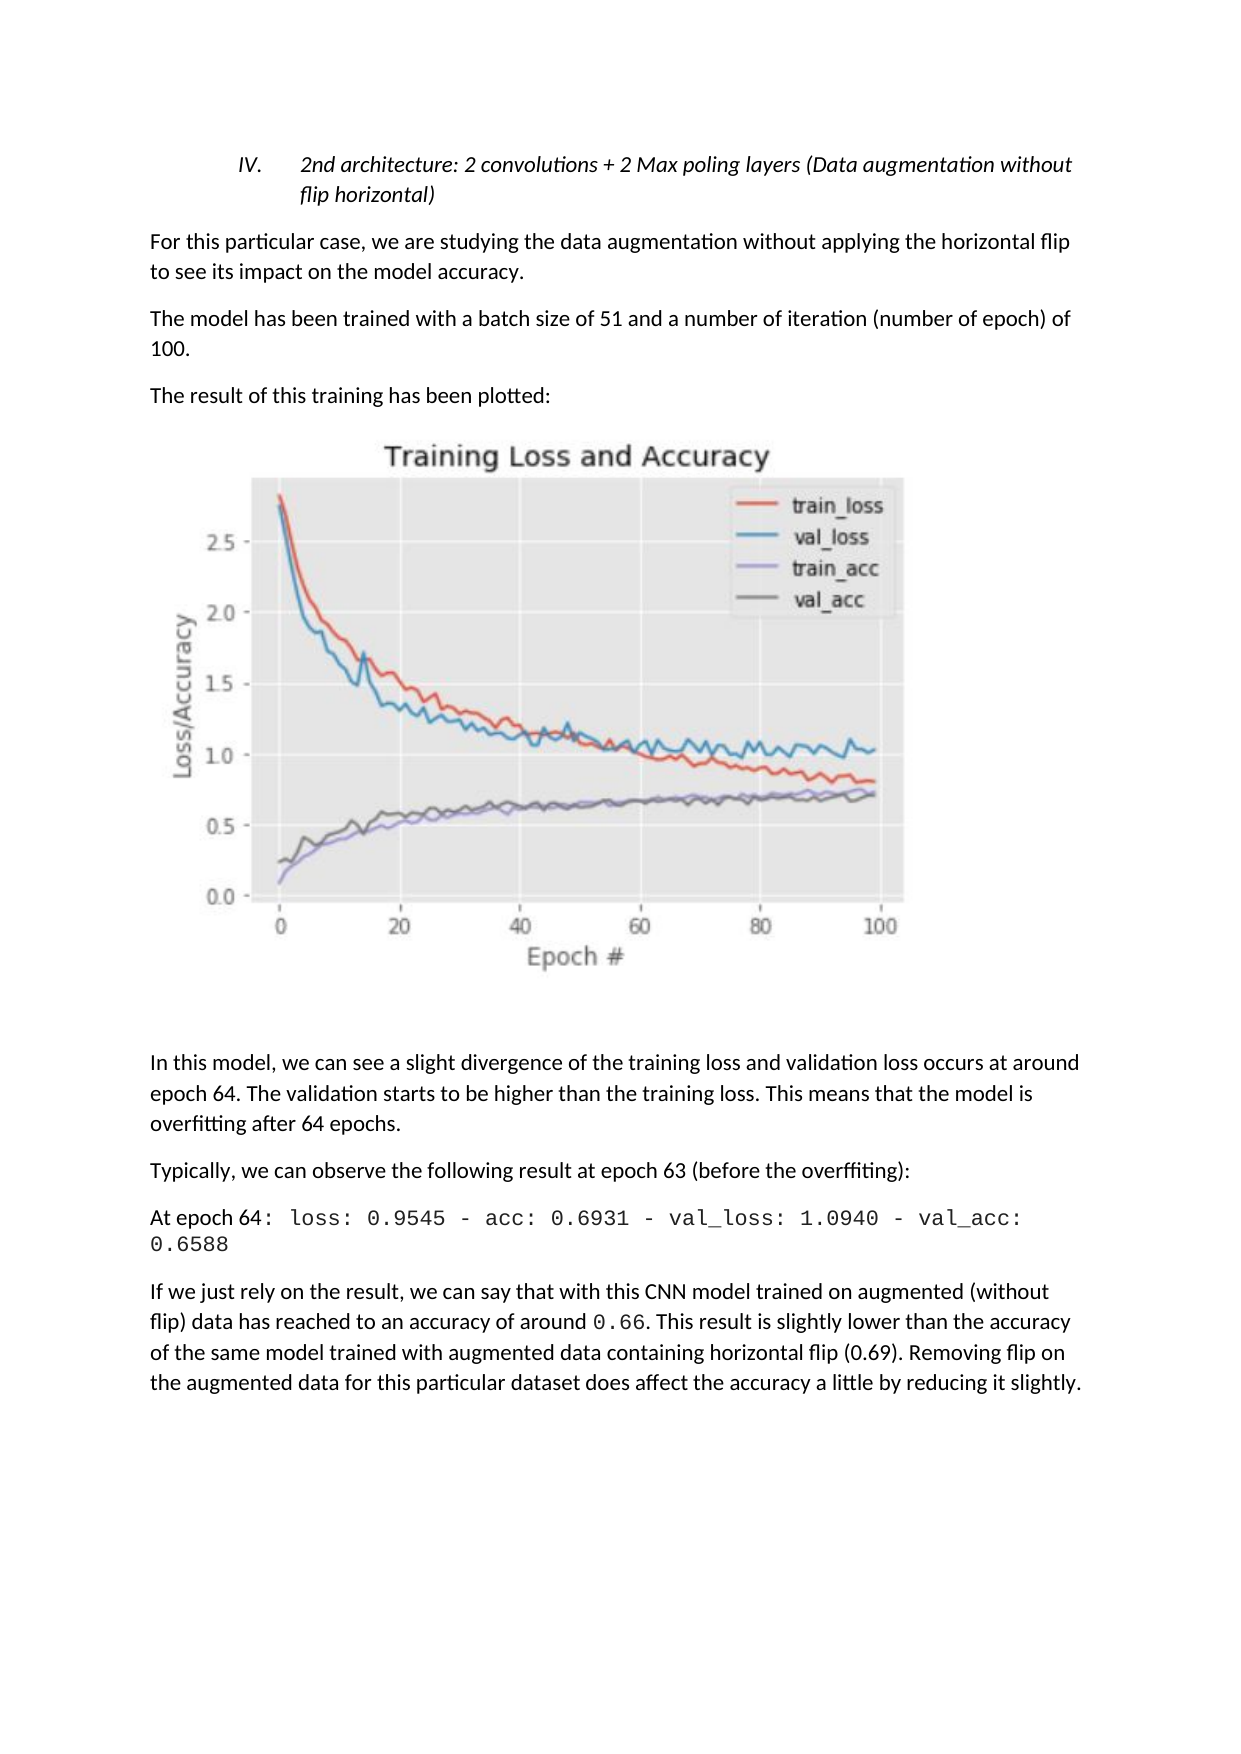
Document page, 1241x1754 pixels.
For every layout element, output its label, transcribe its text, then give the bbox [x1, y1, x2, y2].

text At epoch 64: loss: 0.9545 - acc: 0.6931 - val_loss: 1.0940 - val_acc: 0.6588 [150, 1203, 1090, 1258]
text In this model, we can see a slight divergence of the training loss and validation loss occurs at around epoch 64. The validation starts to be higher than the training loss. This means that the model is overfitting after 64 epochs. [150, 1048, 1090, 1137]
text If we just rely on the result, we can say that with this CNN model trained on augmented (without flip) data has reached to an accuracy of around 0.66. This result is slightly lower than the accuracy of the same model trained with augmented data containing horizontal flip (0.69). Removing flip on the augmented data for this particular dataset does affect the accuracy a little by reducing it slightly. [150, 1277, 1090, 1396]
picture [150, 428, 958, 983]
text For this particular case, we are studying the data augmentation without applying the horizontal flip to see its impact on the model accuracy. [150, 227, 1090, 285]
text The result of this training has been plotted: [150, 381, 1090, 409]
text The model has been trained with a batch size of 51 and a number of iteration (number of epoch) of 100. [150, 304, 1090, 362]
list 2nd architecture: 2 convolutions + 2 Max poling layers (Data augmentation without flip horizontal) [262, 150, 1090, 208]
text Typically, we can observe the following result at epoch 63 (before the overffiting): [150, 1156, 1090, 1184]
